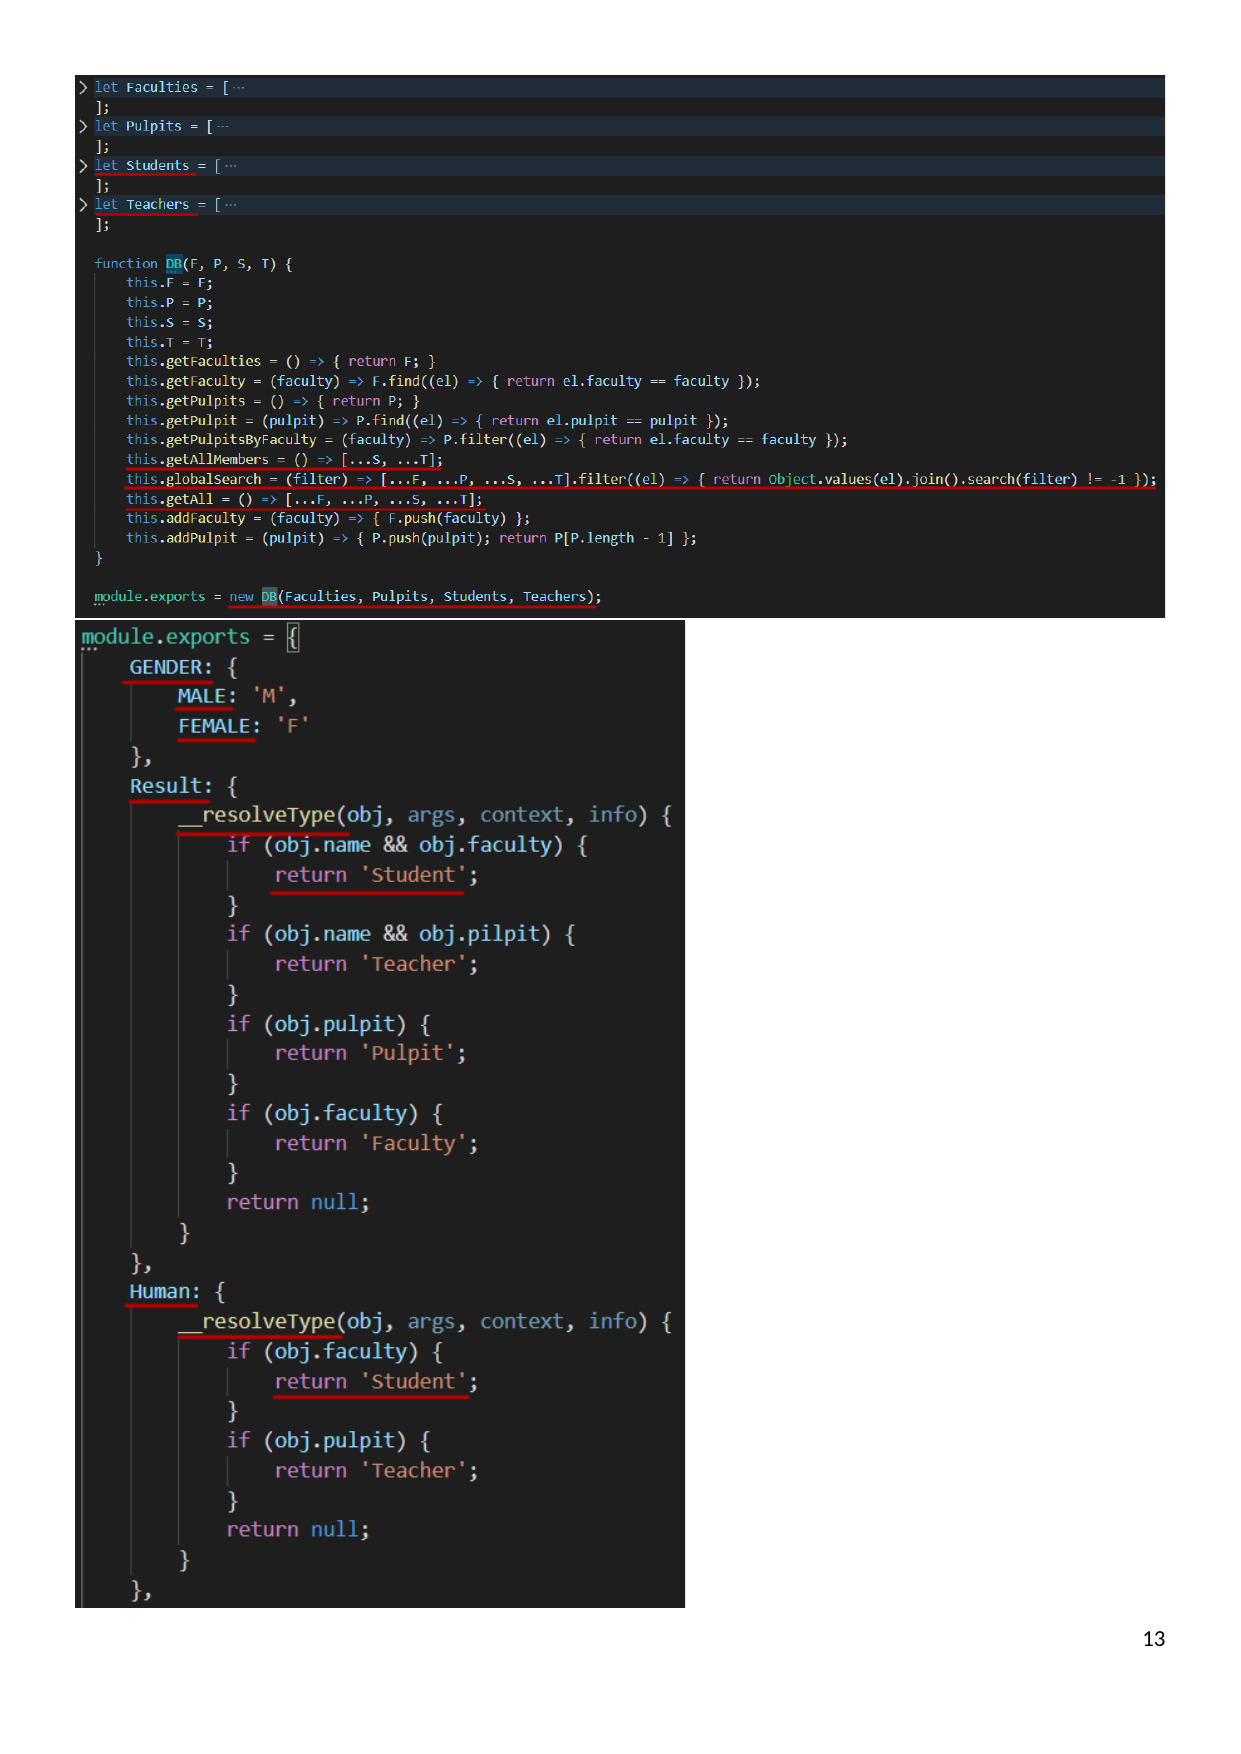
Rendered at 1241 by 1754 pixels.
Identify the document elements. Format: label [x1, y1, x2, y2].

picture [75, 620, 686, 1608]
picture [75, 75, 1166, 618]
